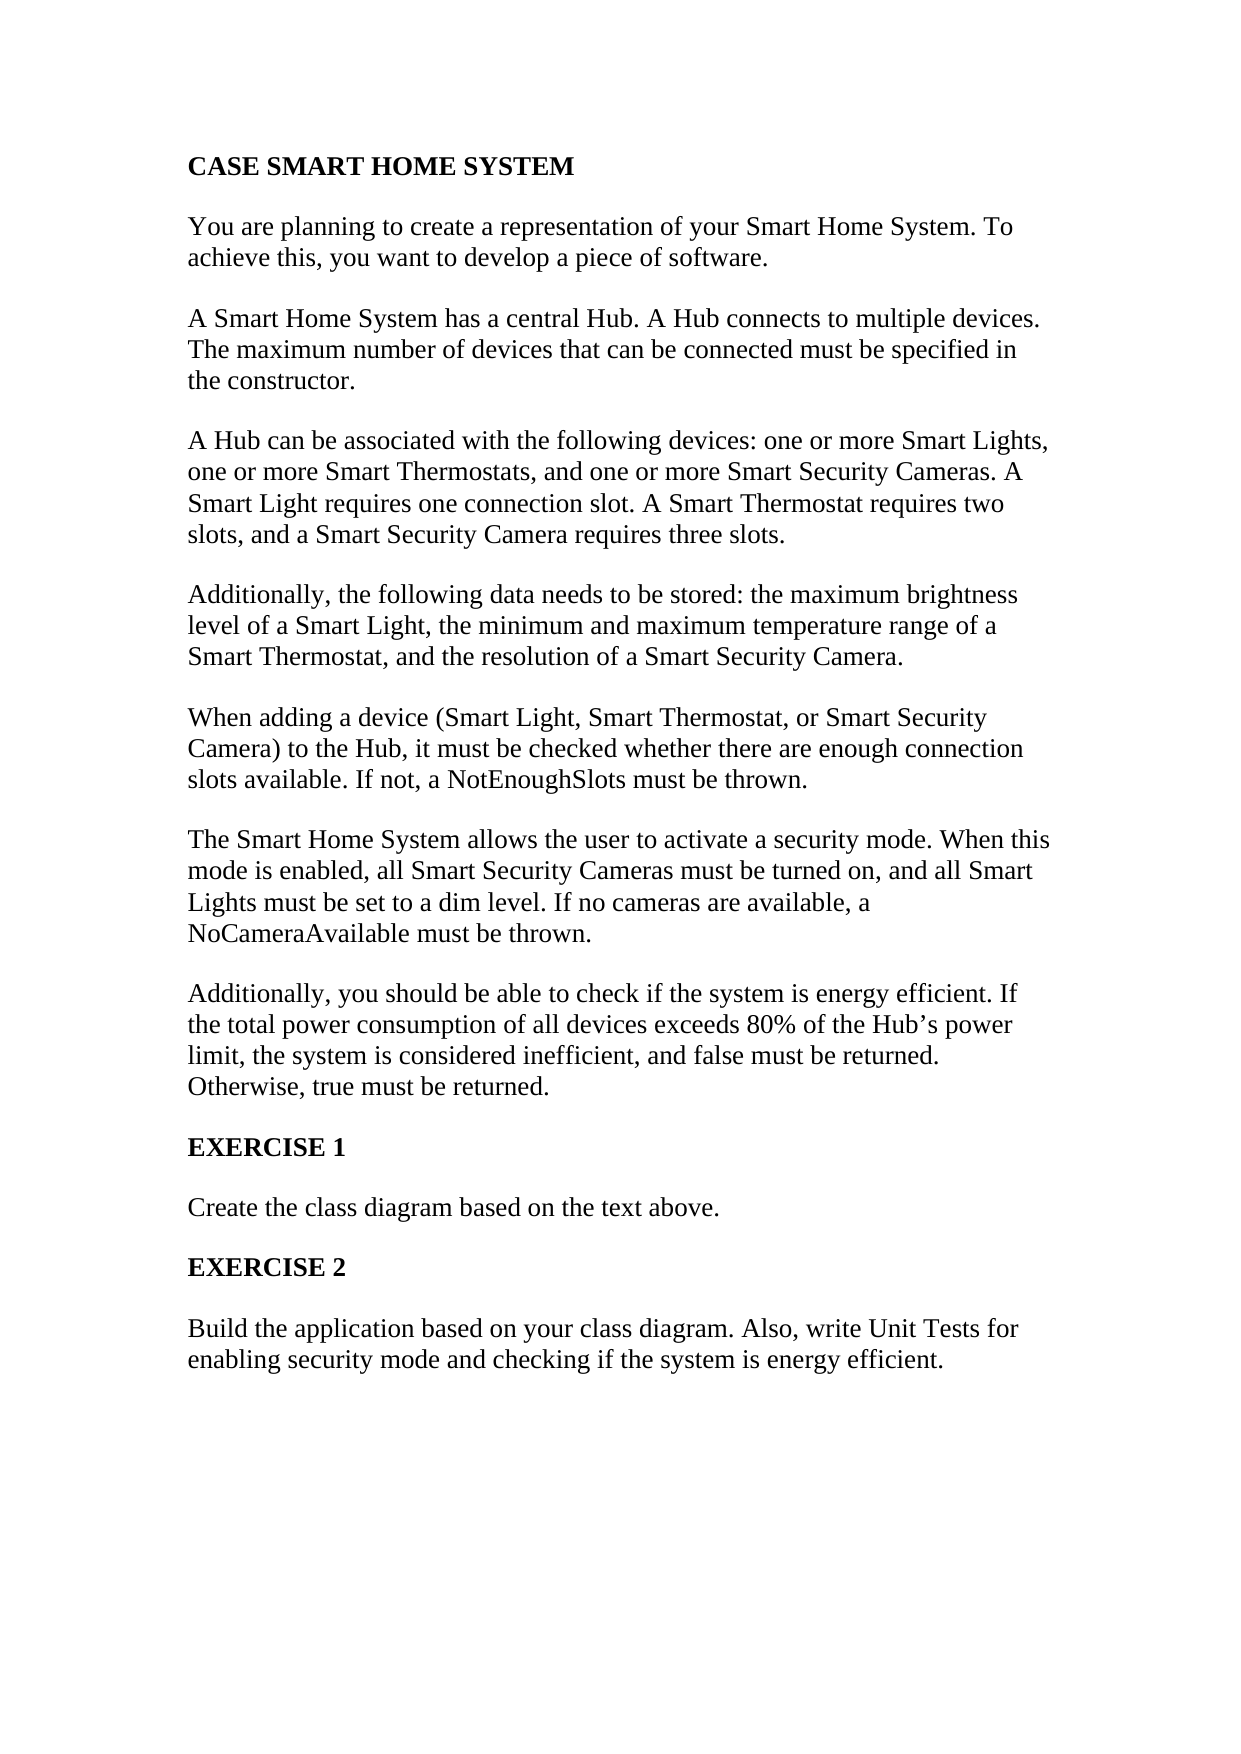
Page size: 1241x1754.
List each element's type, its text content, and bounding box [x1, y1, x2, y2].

text Additionally, you should be able to check if the system is energy efficient. If the total power consumption of all devices exceeds 80% of the Hub’s power limit, the system is considered inefficient, and false must be returned. Otherwise, true must be returned. [187, 977, 1053, 1102]
text Create the class diagram based on the text above. [187, 1191, 1053, 1222]
text Additionally, the following data needs to be stored: the maximum brightness level of a Smart Light, the minimum and maximum temperature range of a Smart Thermostat, and the resolution of a Smart Security Camera. [187, 578, 1053, 672]
text A Smart Home System has a central Hub. A Hub connects to multiple devices. The maximum number of devices that can be connected must be specified in the constructor. [187, 302, 1053, 395]
text A Hub can be associated with the following devices: one or more Smart Lights, one or more Smart Thermostats, and one or more Smart Security Cameras. A Smart Light requires one connection slot. A Smart Thermostat requires two slots, and a Smart Security Camera requires three slots. [187, 424, 1053, 549]
subtitle EXERCISE 1 [187, 1131, 1053, 1162]
subtitle EXERCISE 2 [187, 1251, 1053, 1283]
subtitle CASE SMART HOME SYSTEM [187, 150, 1053, 181]
text When adding a device (Smart Light, Smart Thermostat, or Smart Security Camera) to the Hub, it must be checked whether there are enough connection slots available. If not, a NotEnoughSlots must be thrown. [187, 701, 1053, 794]
text Build the application based on your class diagram. Also, write Unit Tests for enabling security mode and checking if the system is energy efficient. [187, 1312, 1053, 1374]
text You are planning to create a representation of your Smart Home System. To achieve this, you want to develop a piece of software. [187, 210, 1053, 273]
text The Smart Home System allows the user to activate a security mode. When this mode is enabled, all Smart Security Cameras must be turned on, and all Smart Lights must be set to a dim level. If no cameras are available, a NoCameraAvailable must be thrown. [187, 823, 1053, 948]
